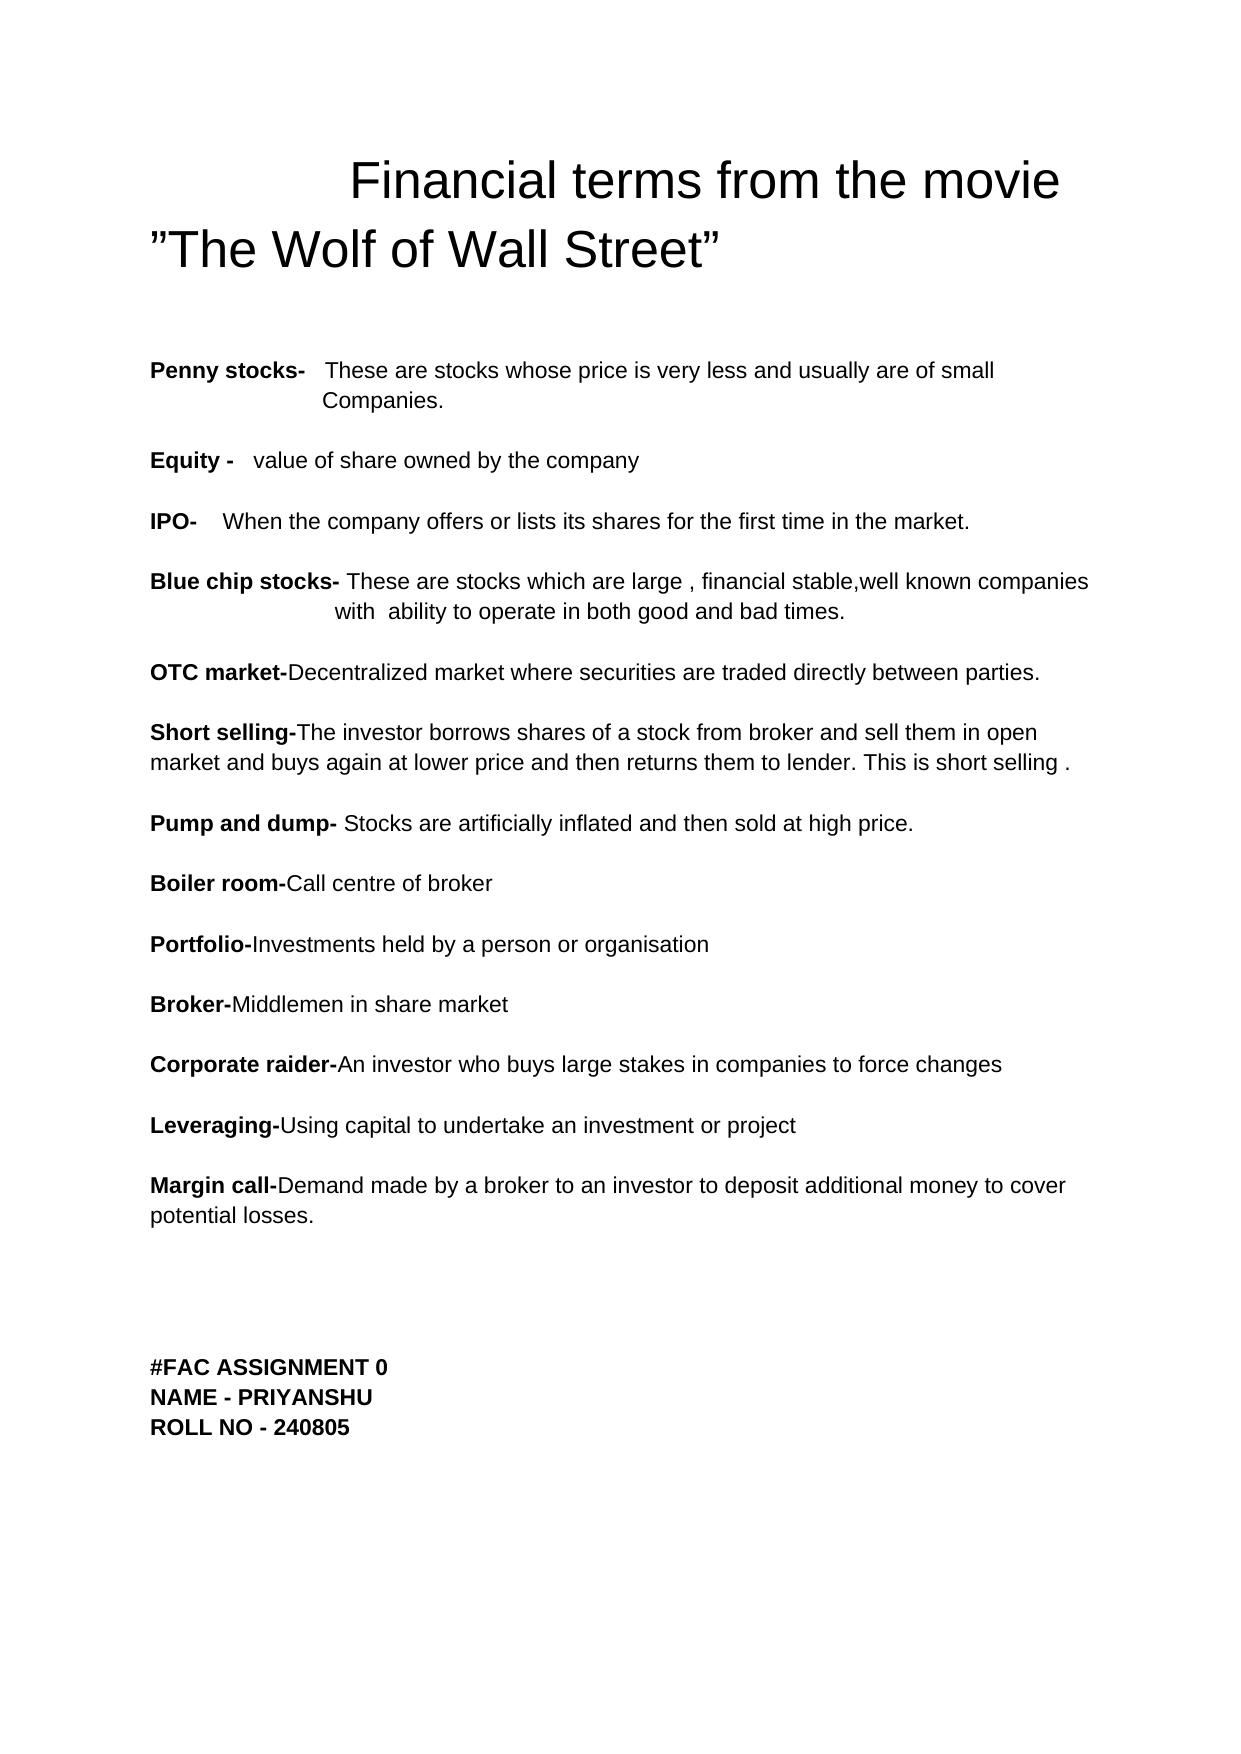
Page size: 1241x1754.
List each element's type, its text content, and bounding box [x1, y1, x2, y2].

text Companies. [150, 387, 1090, 413]
text Corporate raider-An investor who buys large stakes in companies to force changes [150, 1051, 1090, 1078]
text Short selling-The investor borrows shares of a stock from broker and sell them in open market and buys again at lower price and then returns them to lender. This is short selling . [150, 719, 1090, 776]
text ROLL NO - 240805 [150, 1414, 1090, 1440]
text OTC market-Decentralized market where securities are traded directly between parties. [150, 659, 1090, 685]
text IPO- When the company offers or lists its shares for the first time in the market. [150, 508, 1090, 534]
text with ability to operate in both good and bad times. [150, 598, 1090, 624]
text Penny stocks- These are stocks whose price is very less and usually are of small [150, 357, 1090, 383]
text Blue chip stocks- These are stocks which are large , financial stable,well known companies [150, 568, 1090, 594]
text NAME - PRIYANSHU [150, 1384, 1090, 1410]
text #FAC ASSIGNMENT 0 [150, 1353, 1090, 1380]
text Financial terms from the movie ”The Wolf of Wall Street” [150, 150, 1090, 279]
text Broker-Middlemen in share market [150, 991, 1090, 1017]
text Leveraging-Using capital to undertake an investment or project [150, 1112, 1090, 1138]
text Pump and dump- Stocks are artificially inflated and then sold at high price. [150, 810, 1090, 836]
text Portfolio-Investments held by a person or organisation [150, 931, 1090, 957]
text Boiler room-Call centre of broker [150, 870, 1090, 896]
text Equity - value of share owned by the company [150, 447, 1090, 473]
text Margin call-Demand made by a broker to an investor to deposit additional money to cover potential losses. [150, 1172, 1090, 1229]
